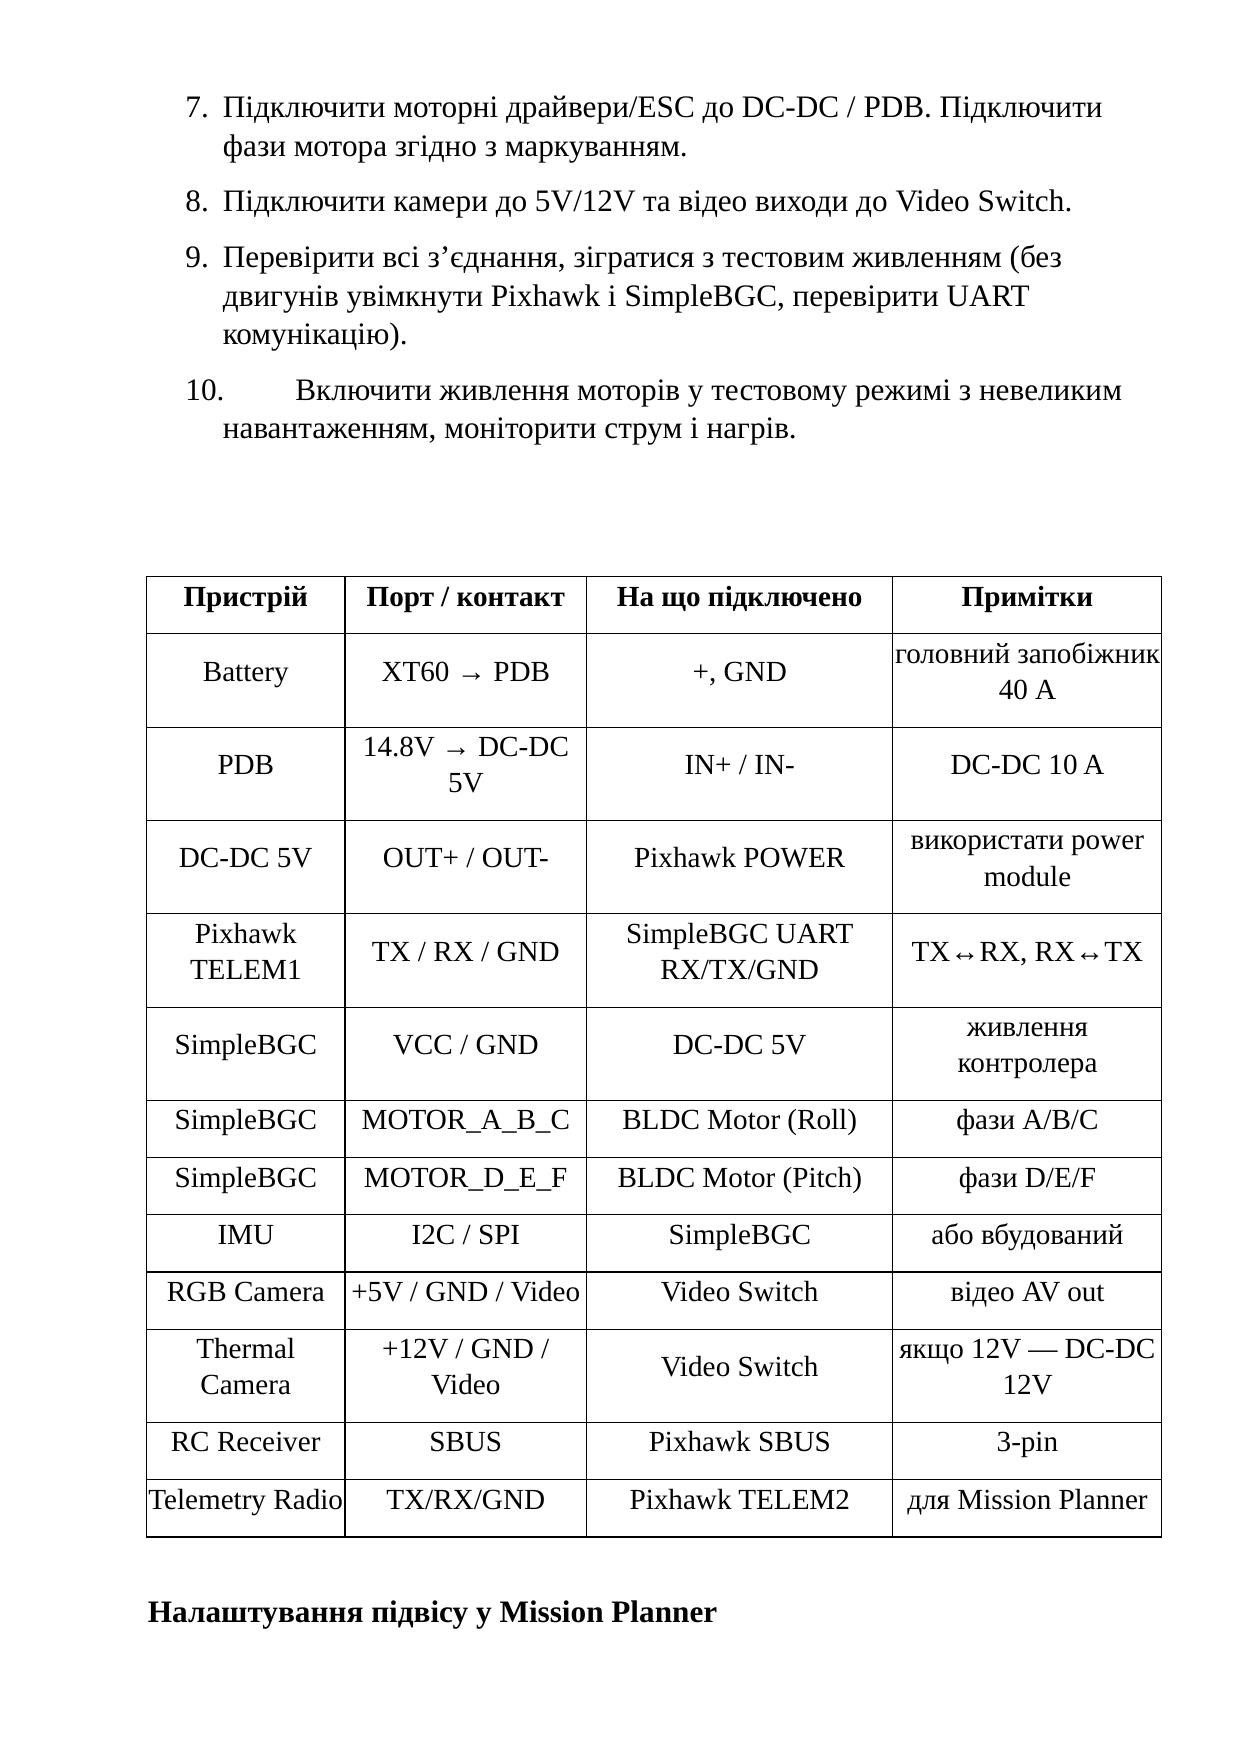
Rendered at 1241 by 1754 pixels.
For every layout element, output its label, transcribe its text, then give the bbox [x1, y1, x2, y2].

table_cell IN+ / IN- [587, 728, 892, 820]
table_cell RC Receiver [147, 1423, 344, 1479]
list Включити живлення моторів у тестовому режимі з невеликим навантаженням, моніторити струм і нагрів. [185, 371, 1152, 446]
table_cell DC-DC 5V [147, 821, 344, 913]
list Підключити камери до 5V/12V та відео виходи до Video Switch. [185, 183, 1152, 219]
table_cell Telemetry Radio [147, 1480, 344, 1536]
table_cell головний запобіжник 40 A [893, 634, 1161, 727]
table_header Примітки [893, 577, 1161, 633]
table_cell Thermal Camera [147, 1330, 344, 1422]
table_cell DC-DC 10 A [893, 728, 1161, 820]
table_cell IMU [147, 1215, 344, 1271]
table_cell XT60 → PDB [346, 634, 586, 727]
table_cell BLDC Motor (Roll) [587, 1101, 892, 1157]
table_cell Pixhawk TELEM1 [147, 914, 344, 1007]
table_cell TX↔RX, RX↔TX [893, 914, 1161, 1007]
table_cell SimpleBGC [147, 1158, 344, 1214]
table_cell використати power module [893, 821, 1161, 913]
table_cell +5V / GND / Video [346, 1273, 586, 1329]
table_cell TX / RX / GND [346, 914, 586, 1007]
table_cell живлення контролера [893, 1008, 1161, 1100]
list Підключити моторні драйвери/ESC до DC-DC / PDB. Підключити фази мотора згідно з маркуванням. [185, 88, 1152, 163]
table_cell Battery [147, 634, 344, 727]
table_cell RGB Camera [147, 1273, 344, 1329]
table_cell Pixhawk TELEM2 [587, 1480, 892, 1536]
table_cell MOTOR_D_E_F [346, 1158, 586, 1214]
table_cell SimpleBGC [147, 1008, 344, 1100]
table_cell відео AV out [893, 1273, 1161, 1329]
table_cell 14.8V → DC-DC 5V [346, 728, 586, 820]
table_cell фази D/E/F [893, 1158, 1161, 1214]
table_cell фази A/B/C [893, 1101, 1161, 1157]
table_cell Video Switch [587, 1330, 892, 1422]
text Налаштування підвісу у Mission Planner [148, 1593, 1152, 1629]
table_cell для Mission Planner [893, 1480, 1161, 1536]
table_cell SimpleBGC [147, 1101, 344, 1157]
table_header На що підключено [587, 577, 892, 633]
table_cell SimpleBGC [587, 1215, 892, 1271]
table_cell SBUS [346, 1423, 586, 1479]
table_cell 3-pin [893, 1423, 1161, 1479]
table_cell Pixhawk POWER [587, 821, 892, 913]
table_cell I2C / SPI [346, 1215, 586, 1271]
table_header Пристрій [147, 577, 344, 633]
table_cell MOTOR_A_B_C [346, 1101, 586, 1157]
table_cell PDB [147, 728, 344, 820]
table_cell DC-DC 5V [587, 1008, 892, 1100]
table_cell BLDC Motor (Pitch) [587, 1158, 892, 1214]
table_cell якщо 12V — DC-DC 12V [893, 1330, 1161, 1422]
table_cell OUT+ / OUT- [346, 821, 586, 913]
table_cell VCC / GND [346, 1008, 586, 1100]
list Перевірити всі з’єднання, зігратися з тестовим живленням (без двигунів увімкнути Pixhawk і SimpleBGC, перевірити UART комунікацію). [185, 238, 1152, 352]
table_cell +12V / GND / Video [346, 1330, 586, 1422]
table_cell SimpleBGC UART RX/TX/GND [587, 914, 892, 1007]
table_cell або вбудований [893, 1215, 1161, 1271]
table_cell Pixhawk SBUS [587, 1423, 892, 1479]
table_header Порт / контакт [346, 577, 586, 633]
table_cell +, GND [587, 634, 892, 727]
table_cell TX/RX/GND [346, 1480, 586, 1536]
table_cell Video Switch [587, 1273, 892, 1329]
